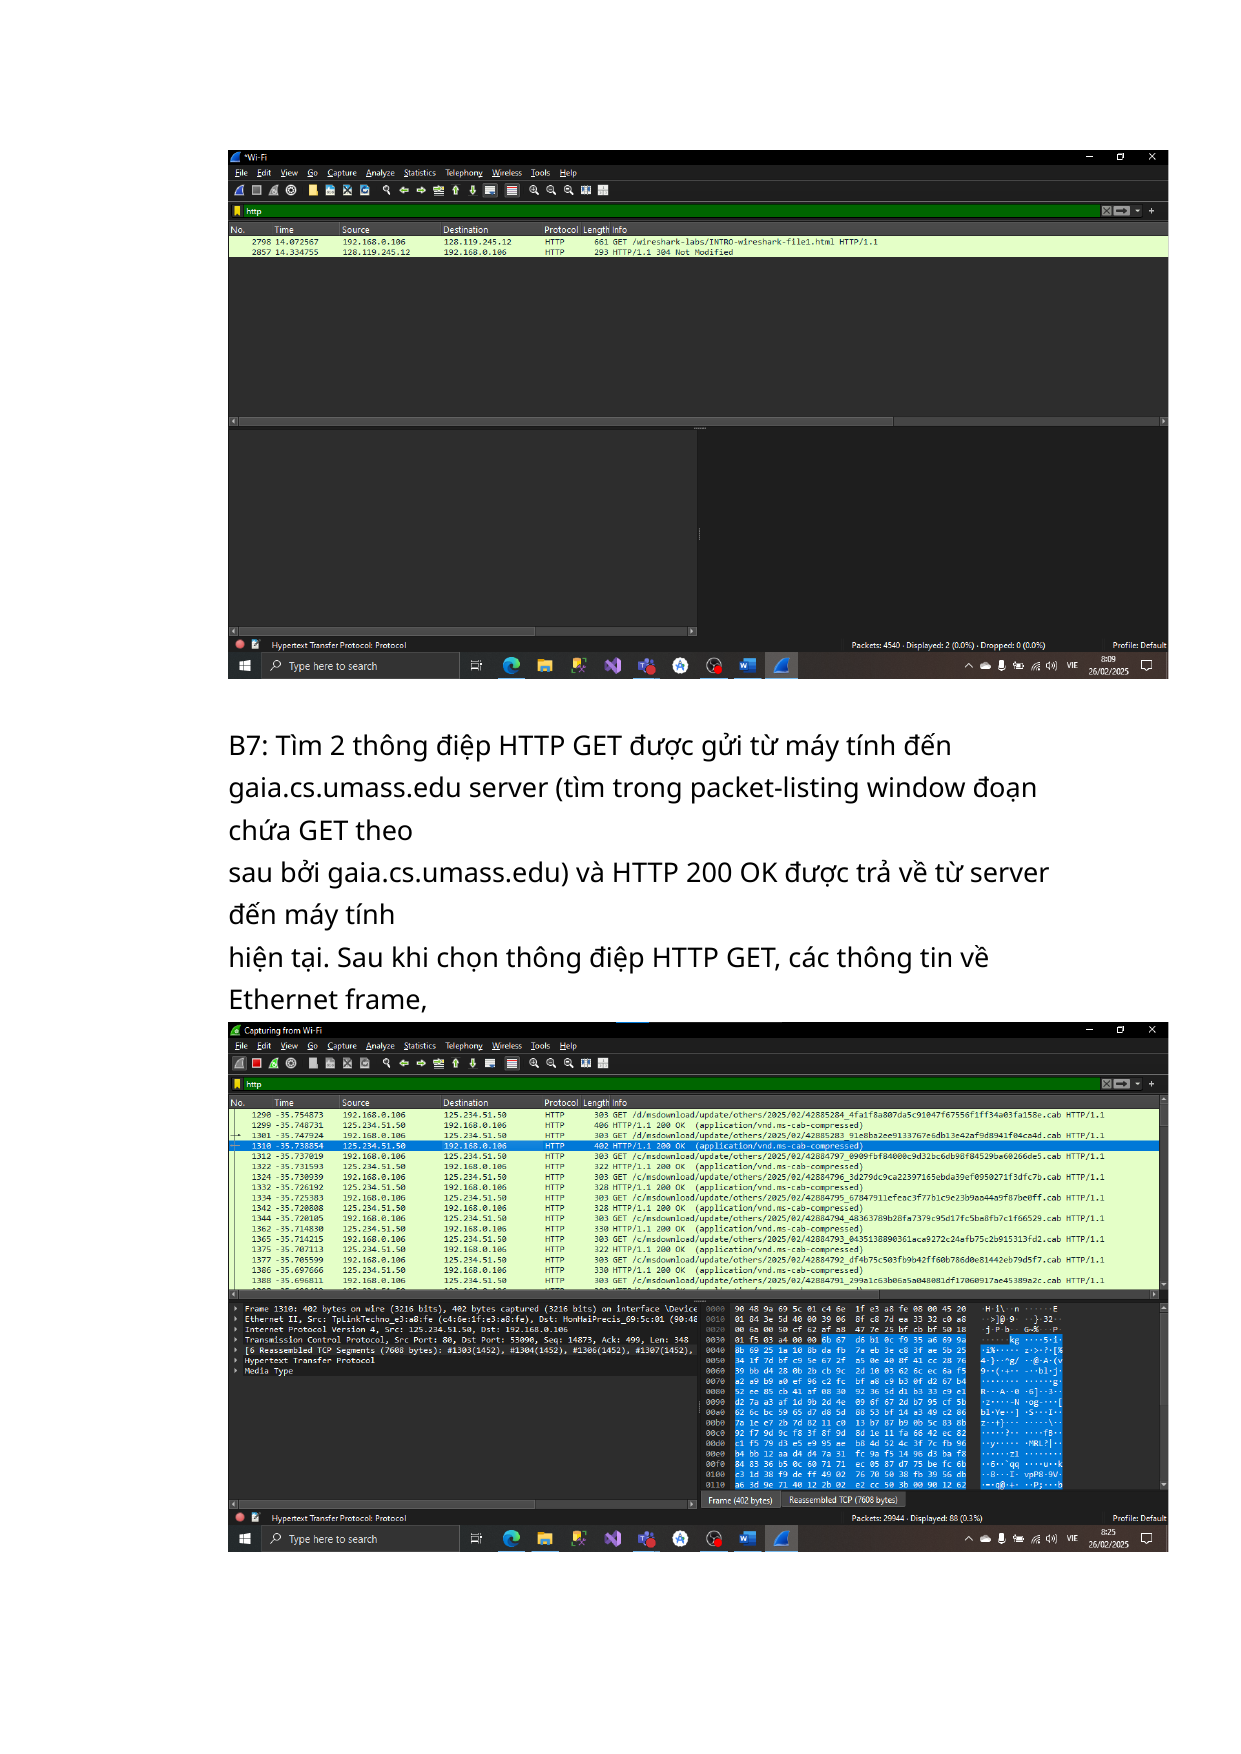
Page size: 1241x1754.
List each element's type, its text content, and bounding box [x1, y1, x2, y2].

list hiện tại. Sau khi chọn thông điệp HTTP GET, các thông tin về Ethernet frame, [228, 938, 1090, 1017]
list gaia.cs.umass.edu server (tìm trong packet-listing window đoạn chứa GET theo [228, 768, 1090, 848]
list sau bởi gaia.cs.umass.edu) và HTTP 200 OK được trả về từ server đến máy tính [228, 853, 1090, 933]
picture [228, 150, 1169, 679]
list B7: Tìm 2 thông điệp HTTP GET được gửi từ máy tính đến [228, 726, 1090, 763]
picture [228, 1022, 1169, 1552]
